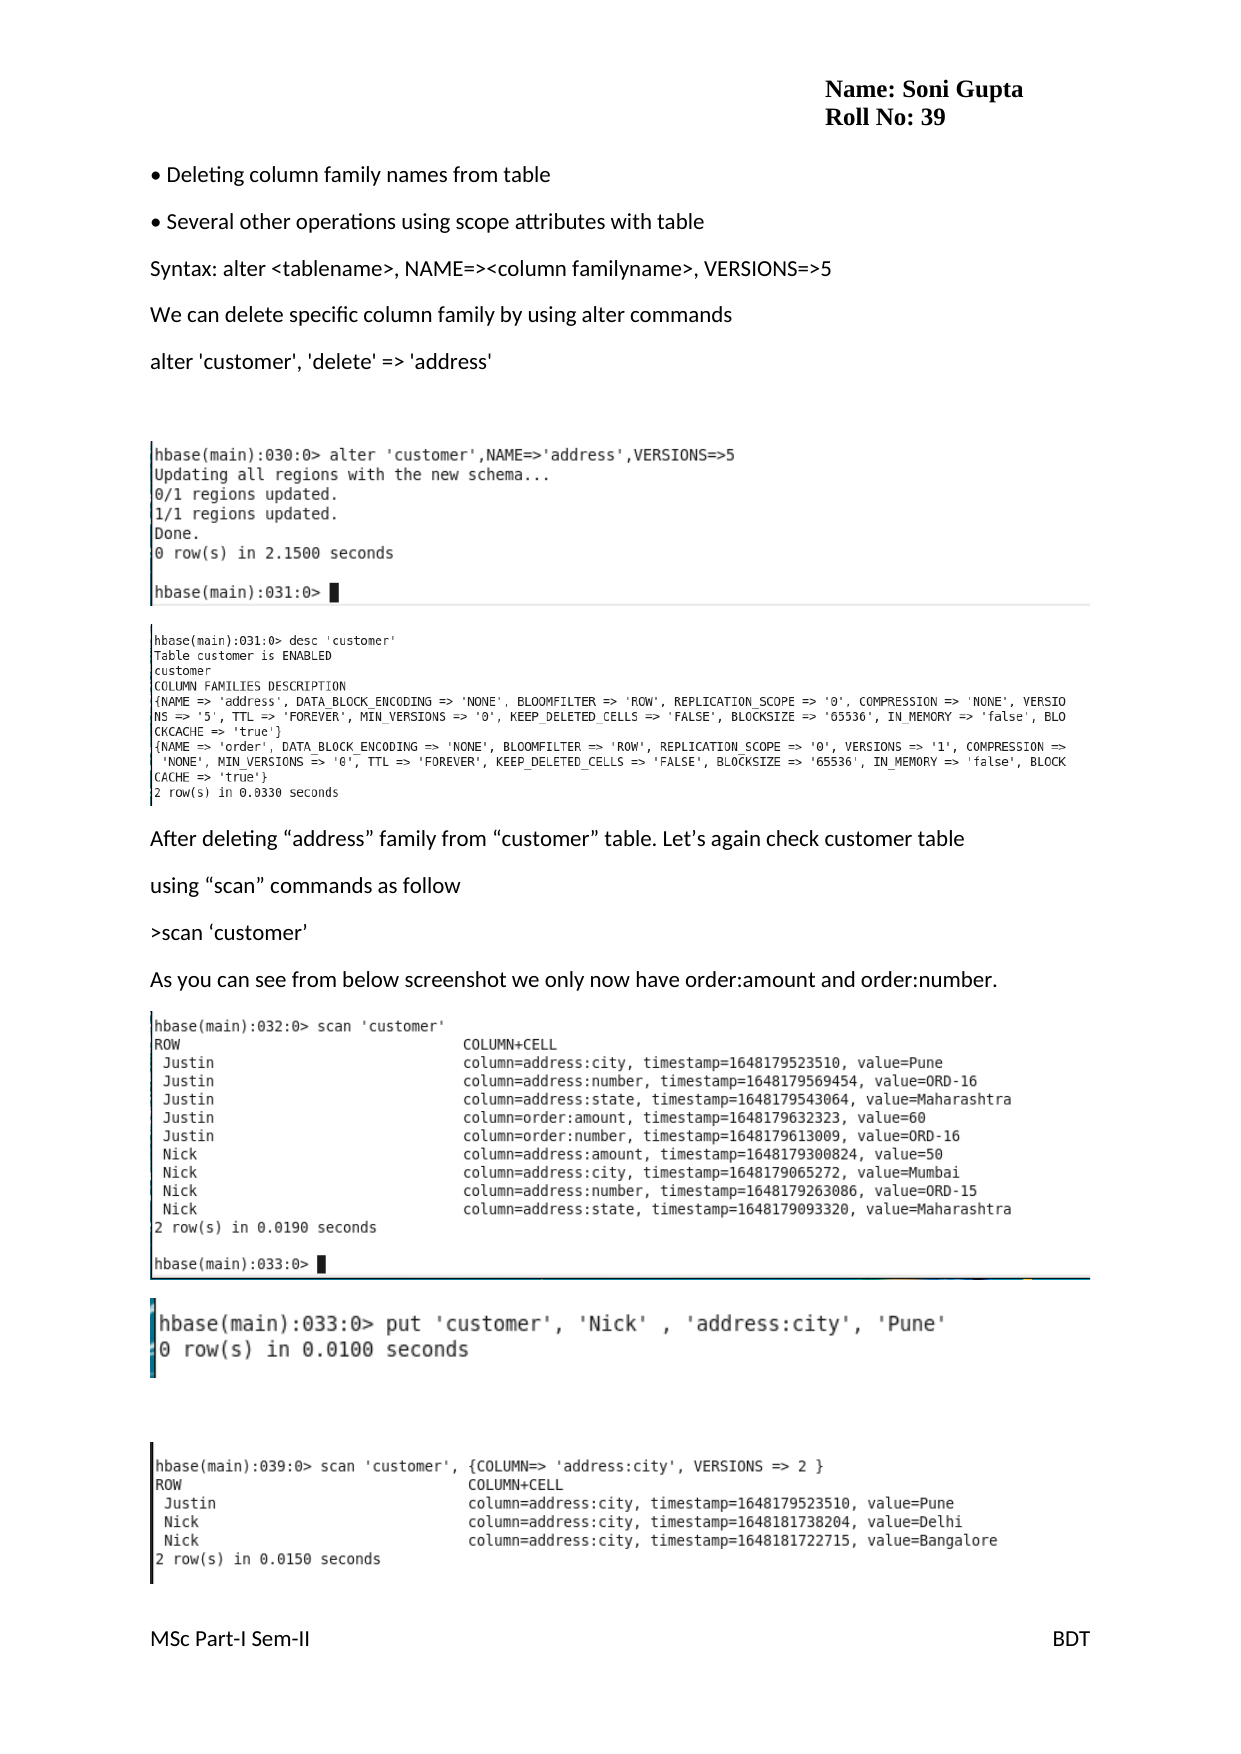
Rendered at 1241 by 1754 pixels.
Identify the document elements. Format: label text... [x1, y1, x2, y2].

text Syntax: alter <tablename>, NAME=><column familyname>, VERSIONS=>5 [150, 254, 1090, 282]
picture [150, 624, 1091, 806]
text • Several other operations using scope attributes with table [150, 207, 1090, 235]
picture [150, 1011, 1091, 1280]
text As you can see from below screenshot we only now have order:amount and order:number. [150, 965, 1090, 993]
picture [150, 1298, 1091, 1378]
picture [150, 1442, 1091, 1584]
text After deleting “address” family from “customer” table. Let’s again check customer table [150, 824, 1090, 852]
text We can delete specific column family by using alter commands [150, 301, 1090, 329]
text using “scan” commands as follow [150, 871, 1090, 899]
text alter 'customer', 'delete' => 'address' [150, 347, 1090, 376]
text >scan ‘customer’ [150, 918, 1090, 946]
picture [150, 441, 1091, 606]
text • Deleting column family names from table [150, 160, 1090, 188]
